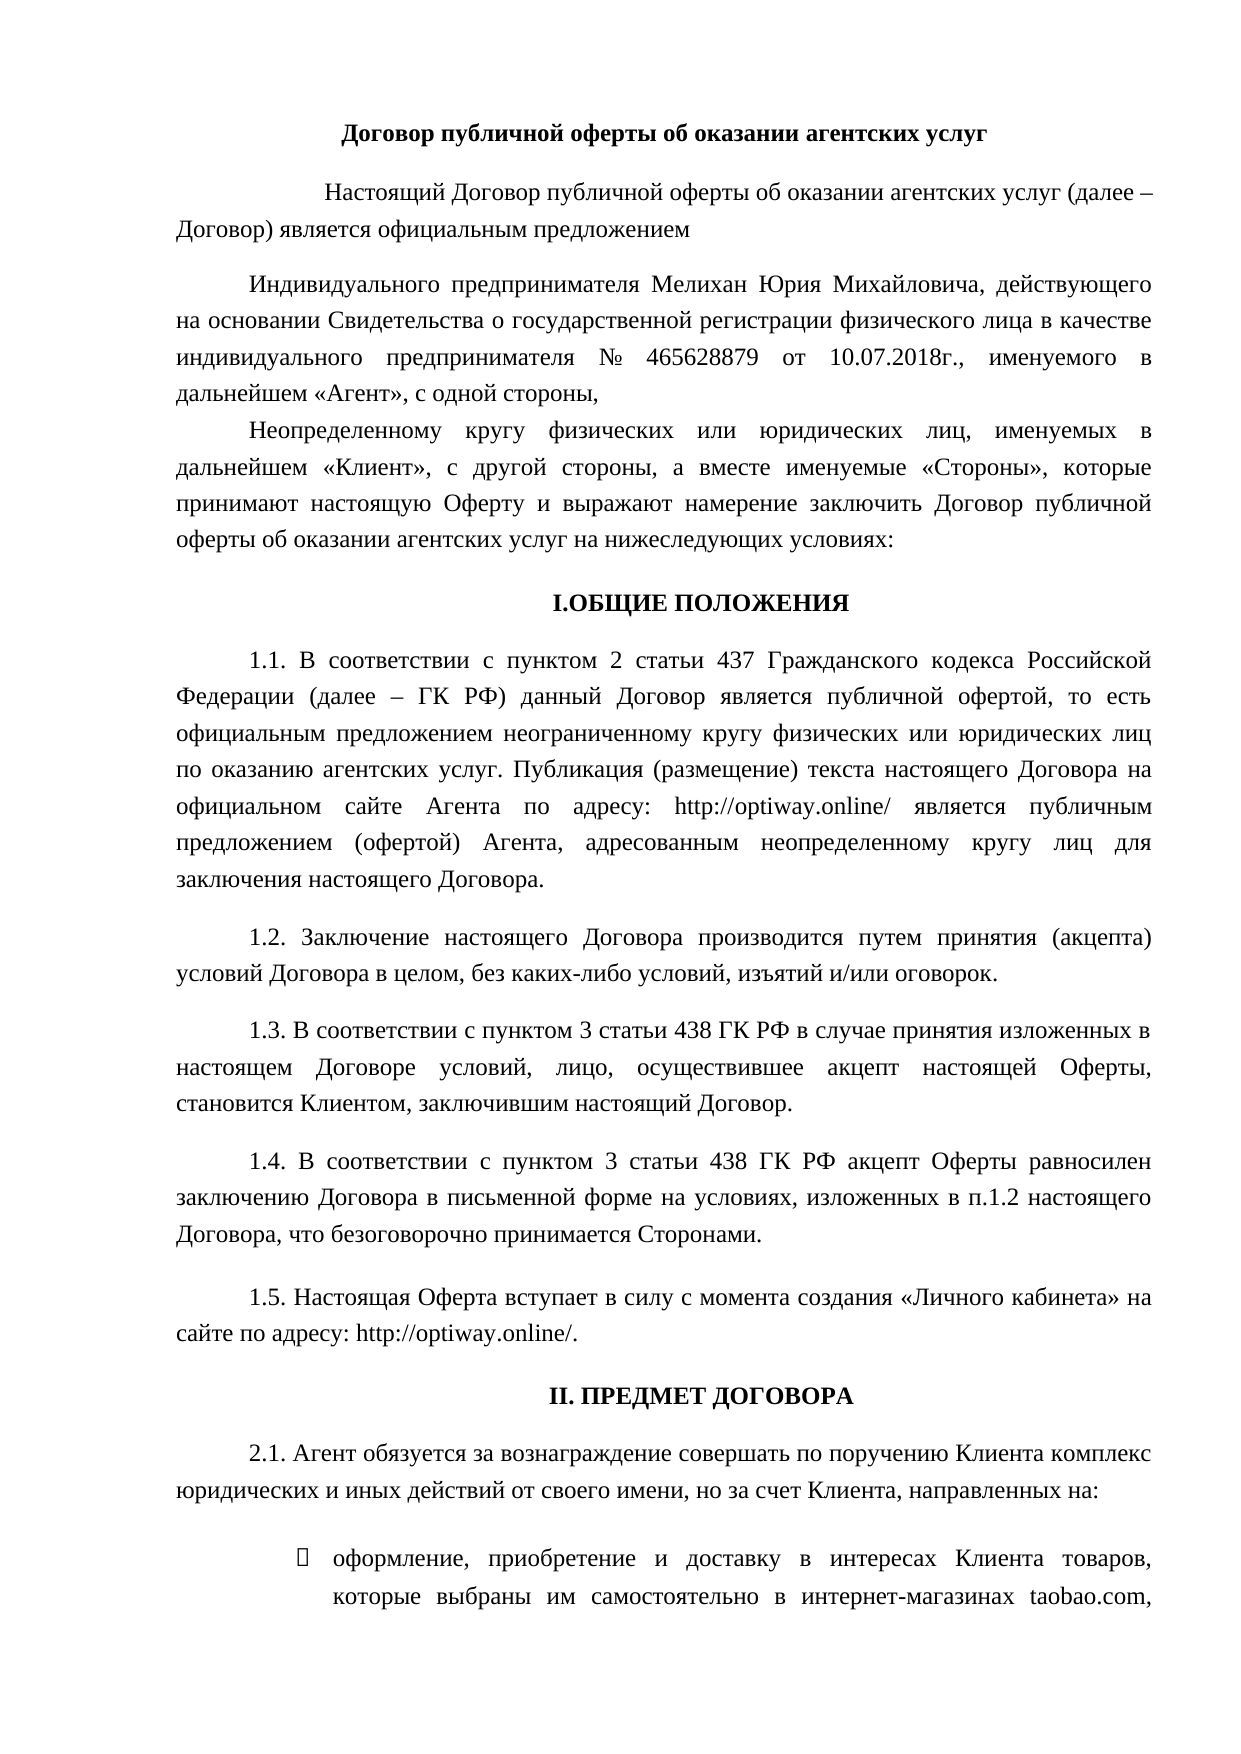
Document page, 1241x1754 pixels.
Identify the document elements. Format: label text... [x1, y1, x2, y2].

text 2.1. Агент обязуется за вознаграждение совершать по поручению Клиента комплекс юридических и иных действий от своего имени, но за счет Клиента, направленных на: [176, 1438, 1152, 1503]
text 1.1. В соответствии с пунктом 2 статьи 437 Гражданского кодекса Российской Федерации (далее – ГК РФ) данный Договор является публичной офертой, то есть официальным предложением неограниченному кругу физических или юридических лиц по оказанию агентских услуг. Публикация (размещение) текста настоящего Договора на официальном сайте Агента по адресу: http://optiway.online/ является публичным предложением (офертой) Агента, адресованным неопределенному кругу лиц для заключения настоящего Договора. [176, 645, 1152, 892]
subtitle I.ОБЩИЕ ПОЛОЖЕНИЯ [250, 588, 1152, 617]
text Настоящий Договор публичной оферты об оказании агентских услуг (далее – [162, 177, 1153, 205]
text 1.3. В соответствии с пунктом 3 статьи 438 ГК РФ в случае принятия изложенных в настоящем Договоре условий, лицо, осуществившее акцепт настоящей Оферты, становится Клиентом, заключившим настоящий Договор. [176, 1016, 1152, 1117]
text Неопределенному кругу физических или юридических лиц, именуемых в дальнейшем «Клиент», с другой стороны, а вместе именуемые «Стороны», которые принимают настоящую Оферту и выражают намерение заключить Договор публичной оферты об оказании агентских услуг на нижеследующих условиях: [176, 415, 1152, 553]
text Договор) является официальным предложением [176, 214, 1152, 243]
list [295, 1540, 1152, 1610]
text 1.4. В соответствии с пунктом 3 статьи 438 ГК РФ акцепт Оферты равносилен заключению Договора в письменной форме на условиях, изложенных в п.1.2 настоящего Договора, что безоговорочно принимается Сторонами. [176, 1146, 1152, 1248]
text Индивидуального предпринимателя Мелихан Юрия Михайловича, действующего на основании Свидетельства о государственной регистрации физического лица в качестве индивидуального предпринимателя № 465628879 от 10.07.2018г., именуемого в дальнейшем «Агент», с одной стороны, [176, 269, 1152, 407]
text 1.2. Заключение настоящего Договора производится путем принятия (акцепта) условий Договора в целом, без каких-либо условий, изъятий и/или оговорок. [176, 922, 1152, 987]
text 1.5. Настоящая Оферта вступает в силу с момента создания «Личного кабинета» на сайте по адресу: http://optiway.online/. [176, 1282, 1152, 1347]
subtitle Договор публичной оферты об оказании агентских услуг [250, 118, 1078, 147]
subtitle II. ПРЕДМЕТ ДОГОВОРА [250, 1381, 1152, 1410]
